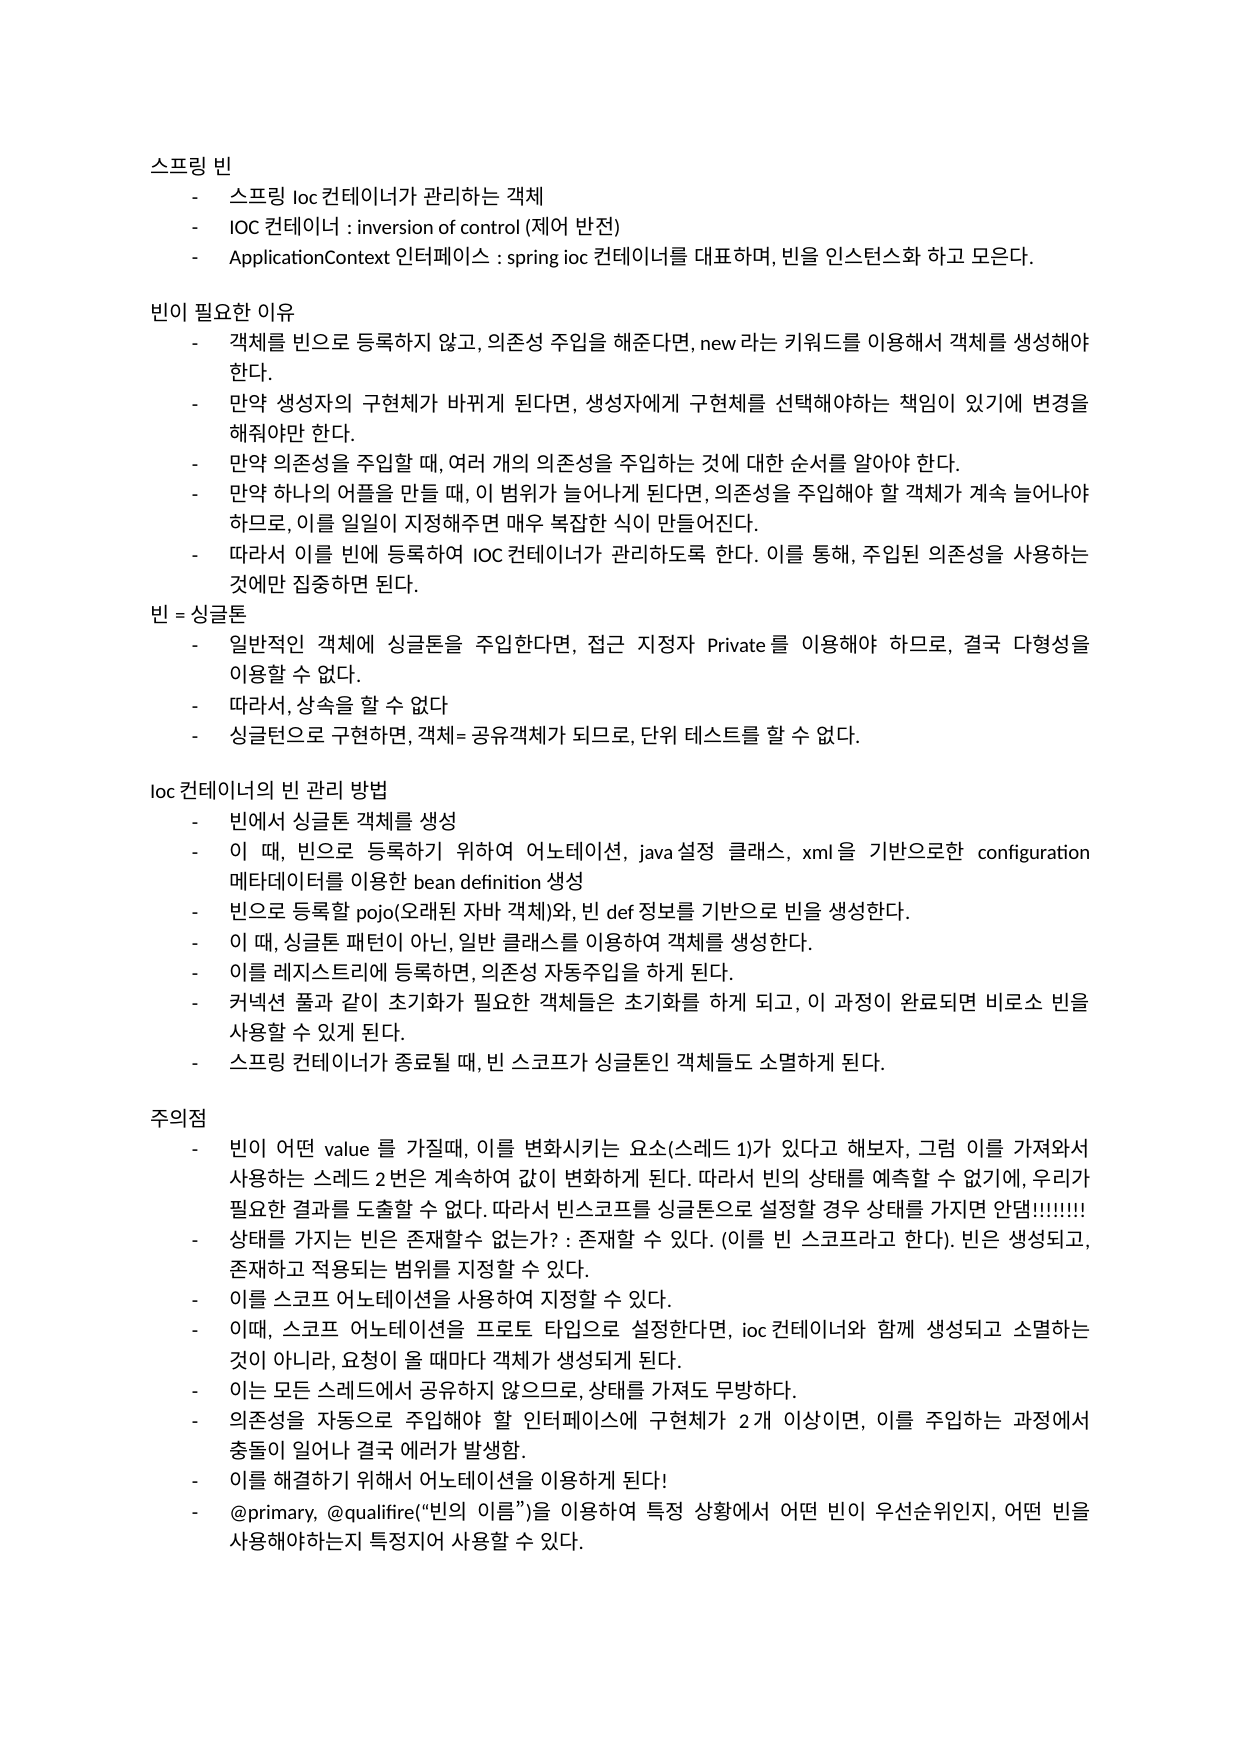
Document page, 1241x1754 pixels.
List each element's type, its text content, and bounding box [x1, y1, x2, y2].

list 이를 레지스트리에 등록하면, 의존성 자동주입을 하게 된다. [192, 956, 1090, 986]
list 빈으로 등록할 pojo(오래된 자바 객체)와, 빈 def정보를 기반으로 빈을 생성한다. [192, 896, 1090, 926]
list 만약 하나의 어플을 만들 때, 이 범위가 늘어나게 된다면, 의존성을 주입해야 할 객체가 계속 늘어나야 하므로, 이를 일일이 지정해주면 매우 복잡한 식이 만들어진다. [192, 477, 1090, 538]
list 싱글턴으로 구현하면, 객체= 공유객체가 되므로, 단위 테스트를 할 수 없다. [192, 719, 1090, 749]
list 상태를 가지는 빈은 존재할수 없는가? : 존재할 수 있다. (이를 빈 스코프라고 한다). 빈은 생성되고, 존재하고 적용되는 범위를 지정할 수 있다. [192, 1223, 1090, 1283]
list 이 때, 빈으로 등록하기 위하여 어노테이션, java설정 클래스, xml을 기반으로한 configuration 메타데이터를 이용한 bean definition생성 [192, 835, 1090, 896]
text 스프링 빈 [150, 150, 1090, 180]
list ApplicationContext 인터페이스 : spring ioc 컨테이너를 대표하며, 빈을 인스턴스화 하고 모은다. [192, 241, 1090, 271]
list @primary, @qualifire(“빈의 이름”)을 이용하여 특정 상황에서 어떤 빈이 우선순위인지, 어떤 빈을 사용해야하는지 특정지어 사용할 수 있다. [192, 1495, 1090, 1555]
list 이 때, 싱글톤 패턴이 아닌, 일반 클래스를 이용하여 객체를 생성한다. [192, 926, 1090, 956]
list 만약 생성자의 구현체가 바뀌게 된다면, 생성자에게 구현체를 선택해야하는 책임이 있기에 변경을 해줘야만 한다. [192, 387, 1090, 447]
list 이를 해결하기 위해서 어노테이션을 이용하게 된다! [192, 1465, 1090, 1495]
list 이를 스코프 어노테이션을 사용하여 지정할 수 있다. [192, 1283, 1090, 1314]
list 이때, 스코프 어노테이션을 프로토 타입으로 설정한다면, ioc컨테이너와 함께 생성되고 소멸하는 것이 아니라, 요청이 올 때마다 객체가 생성되게 된다. [192, 1314, 1090, 1374]
list 커넥션 풀과 같이 초기화가 필요한 객체들은 초기화를 하게 되고, 이 과정이 완료되면 비로소 빈을 사용할 수 있게 된다. [192, 986, 1090, 1047]
text Ioc컨테이너의 빈 관리 방법 [150, 775, 1090, 805]
list 객체를 빈으로 등록하지 않고, 의존성 주입을 해준다면, new라는 키워드를 이용해서 객체를 생성해야 한다. [192, 326, 1090, 387]
list 의존성을 자동으로 주입해야 할 인터페이스에 구현체가 2개 이상이면, 이를 주입하는 과정에서 충돌이 일어나 결국 에러가 발생함. [192, 1404, 1090, 1465]
list 스프링 컨테이너가 종료될 때, 빈 스코프가 싱글톤인 객체들도 소멸하게 된다. [192, 1047, 1090, 1077]
list 따라서, 상속을 할 수 없다 [192, 689, 1090, 719]
list 따라서 이를 빈에 등록하여 IOC컨테이너가 관리하도록 한다. 이를 통해, 주입된 의존성을 사용하는 것에만 집중하면 된다. [192, 538, 1090, 598]
list 빈에서 싱글톤 객체를 생성 [192, 805, 1090, 835]
list IOC 컨테이너 : inversion of control (제어 반전) [192, 210, 1090, 241]
text 주의점 [150, 1102, 1090, 1132]
list 빈이 어떤 value 를 가질때, 이를 변화시키는 요소(스레드1)가 있다고 해보자, 그럼 이를 가져와서 사용하는 스레드2번은 계속하여 값이 변화하게 된다. 따라서 빈의 상태를 예측할 수 없기에, 우리가 필요한 결과를 도출할 수 없다. 따라서 빈스코프를 싱글톤으로 설정할 경우 상태를 가지면 안댐!!!!!!!! [192, 1132, 1090, 1223]
list 이는 모든 스레드에서 공유하지 않으므로, 상태를 가져도 무방하다. [192, 1374, 1090, 1404]
list 만약 의존성을 주입할 때, 여러 개의 의존성을 주입하는 것에 대한 순서를 알아야 한다. [192, 447, 1090, 477]
text 빈이 필요한 이유 [150, 296, 1090, 326]
text 빈 = 싱글톤 [150, 598, 1090, 628]
list 일반적인 객체에 싱글톤을 주입한다면, 접근 지정자 Private를 이용해야 하므로, 결국 다형성을 이용할 수 없다. [192, 628, 1090, 689]
list 스프링 Ioc컨테이너가 관리하는 객체 [192, 180, 1090, 210]
